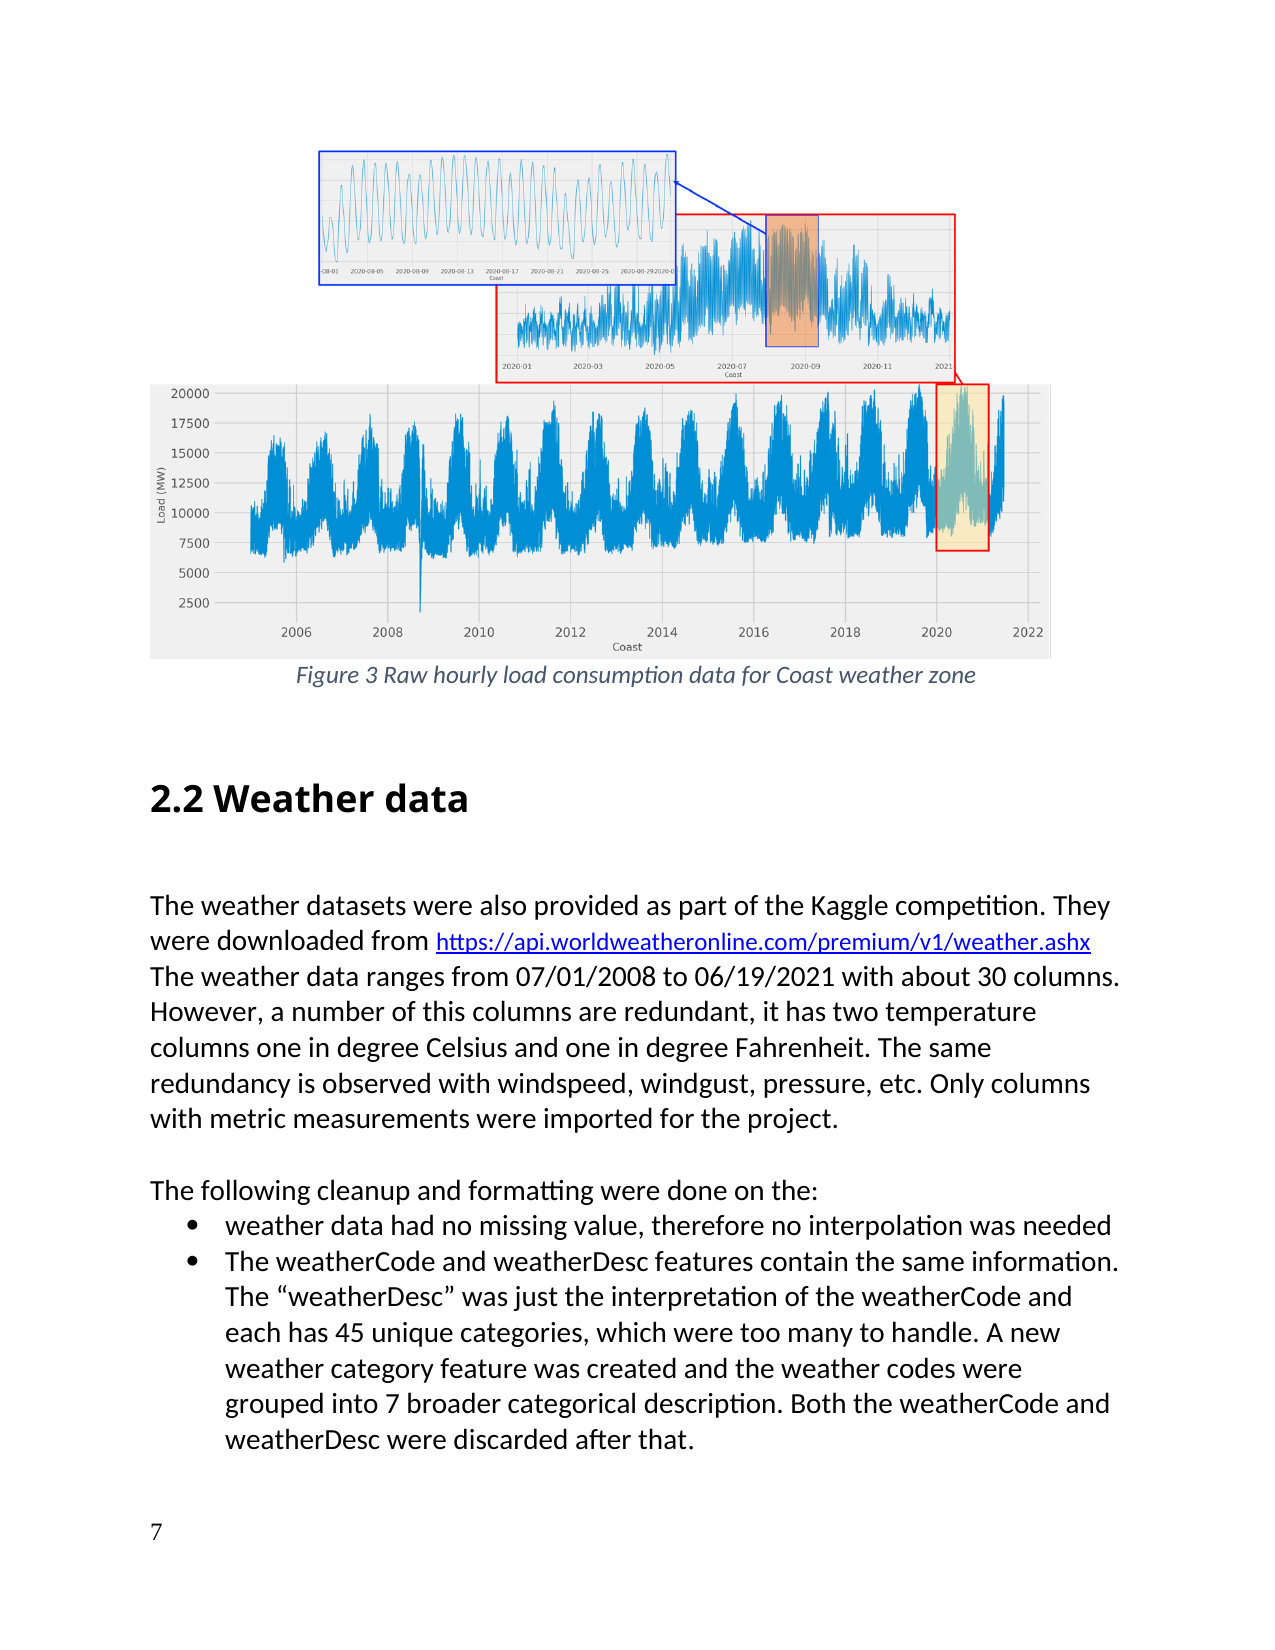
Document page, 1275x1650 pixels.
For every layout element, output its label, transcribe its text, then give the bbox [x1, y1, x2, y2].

text The weather data ranges from 07/01/2008 to 06/19/2021 with about 30 columns. However, a number of this columns are redundant, it has two temperature columns one in degree Celsius and one in degree Fahrenheit. The same redundancy is observed with windspeed, windgust, pressure, etc. Only columns with metric measurements were imported for the project. [150, 958, 1125, 1136]
text The weather datasets were also provided as part of the Kaggle competition. They were downloaded from https://api.worldweatheronline.com/premium/v1/weather.ashx [150, 887, 1125, 958]
subtitle 2.2 Weather data [150, 773, 1125, 824]
picture [150, 150, 1051, 659]
list weather data had no missing value, therefore no interpolation was needed [187, 1207, 1125, 1243]
text The following cleanup and formatting were done on the: [150, 1172, 1125, 1207]
text Figure 3 Raw hourly load consumption data for Coast weather zone [150, 659, 1125, 689]
list The weatherCode and weatherDesc features contain the same information. The “weatherDesc” was just the interpretation of the weatherCode and each has 45 unique categories, which were too many to handle. A new weather category feature was created and the weather codes were grouped into 7 broader categorical description. Both the weatherCode and weatherDesc were discarded after that. [187, 1243, 1125, 1457]
